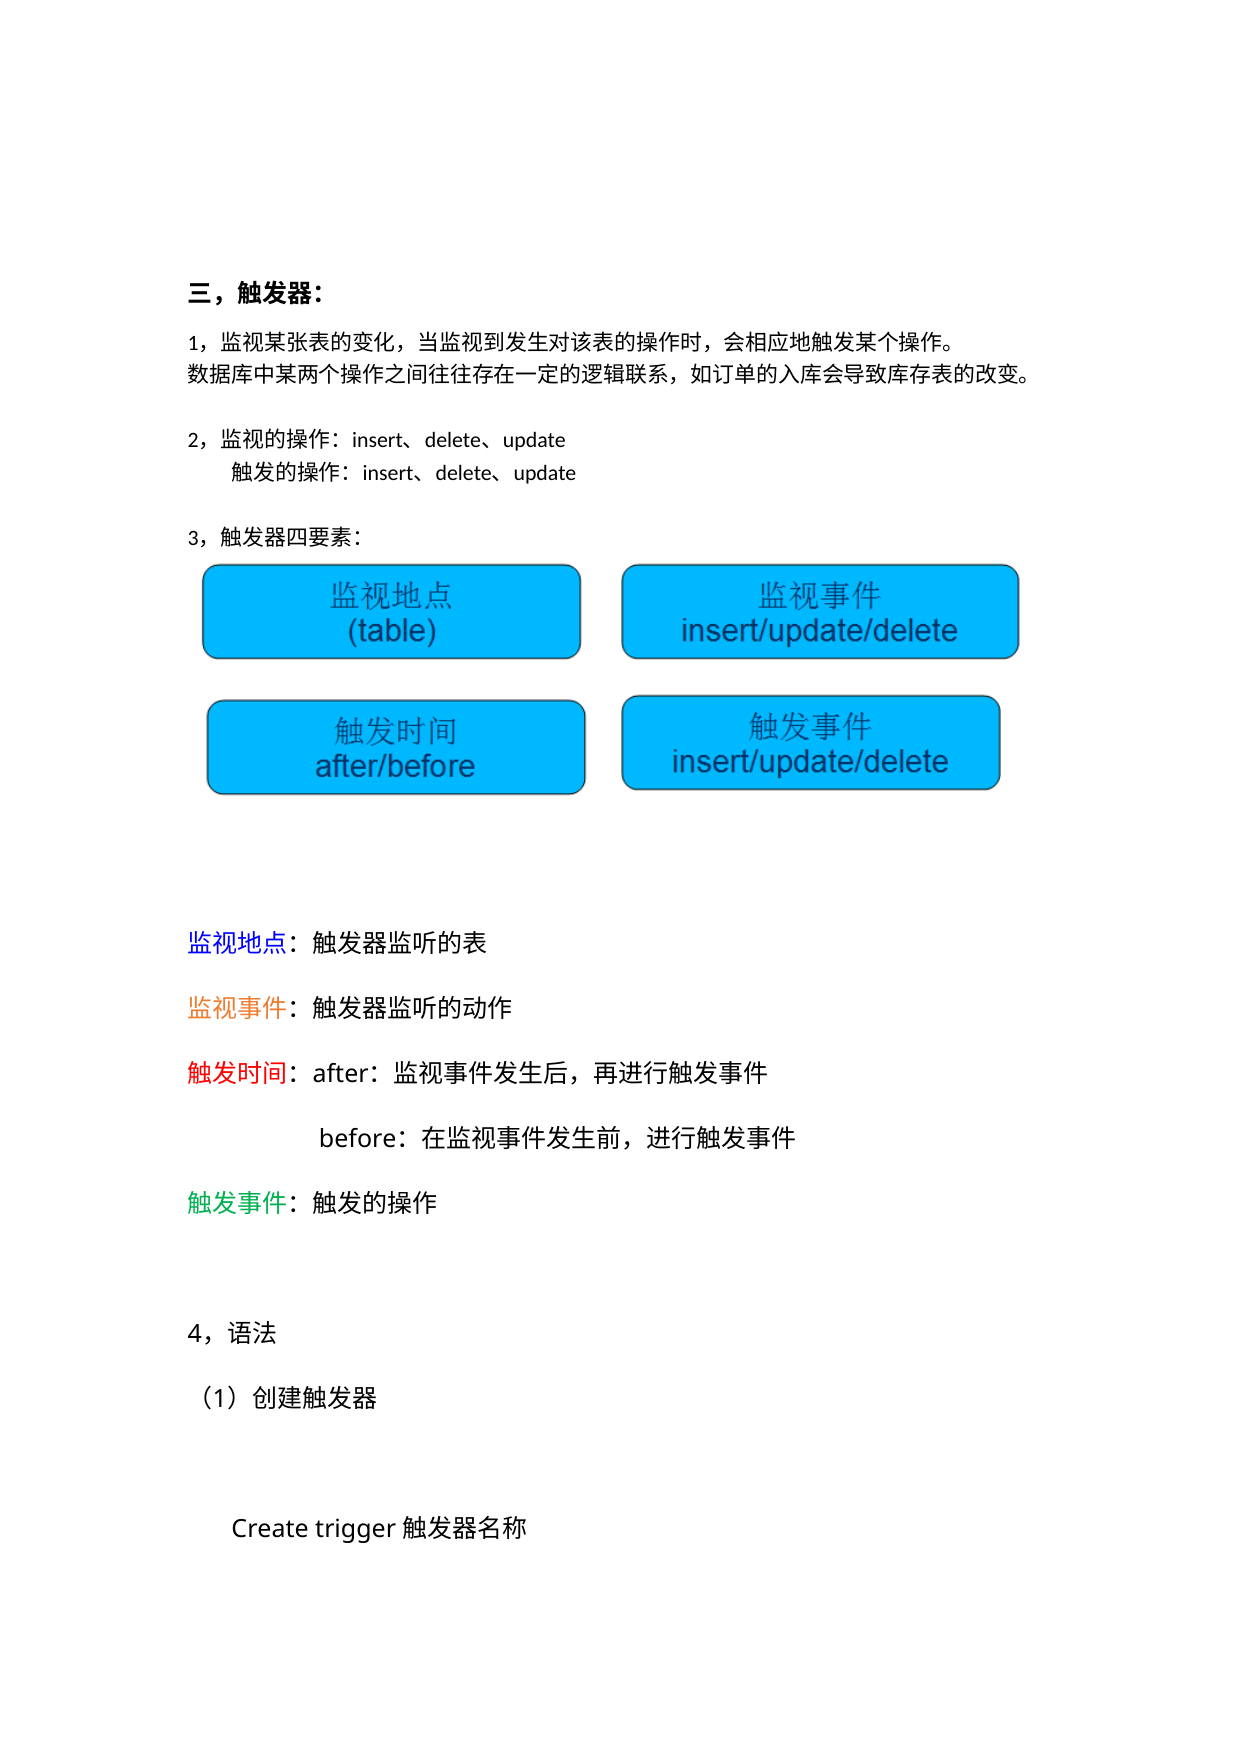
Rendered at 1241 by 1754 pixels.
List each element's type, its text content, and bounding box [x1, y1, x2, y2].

list 触发时间：after：监视事件发生后，再进行触发事件 [187, 1039, 1053, 1104]
list 数据库中某两个操作之间往往存在一定的逻辑联系，如订单的入库会导致库存表的改变。 [187, 357, 1053, 389]
list 1，监视某张表的变化，当监视到发生对该表的操作时，会相应地触发某个操作。 [187, 324, 1053, 357]
picture [187, 552, 1053, 813]
list 2，监视的操作：insert、delete、update [187, 422, 1053, 454]
list Create trigger 触发器名称 [187, 1494, 1053, 1559]
list 4，语法 [187, 1299, 1053, 1364]
list 创建触发器 [187, 1364, 1053, 1429]
list 触发的操作：insert、delete、update [187, 454, 1053, 487]
list 监视地点：触发器监听的表 [187, 909, 1053, 974]
list 3，触发器四要素： [187, 519, 1053, 552]
list 监视事件：触发器监听的动作 [187, 974, 1053, 1039]
list 触发事件：触发的操作 [187, 1169, 1053, 1234]
list before：在监视事件发生前，进行触发事件 [275, 1104, 1053, 1169]
list 三，触发器： [187, 259, 1053, 324]
